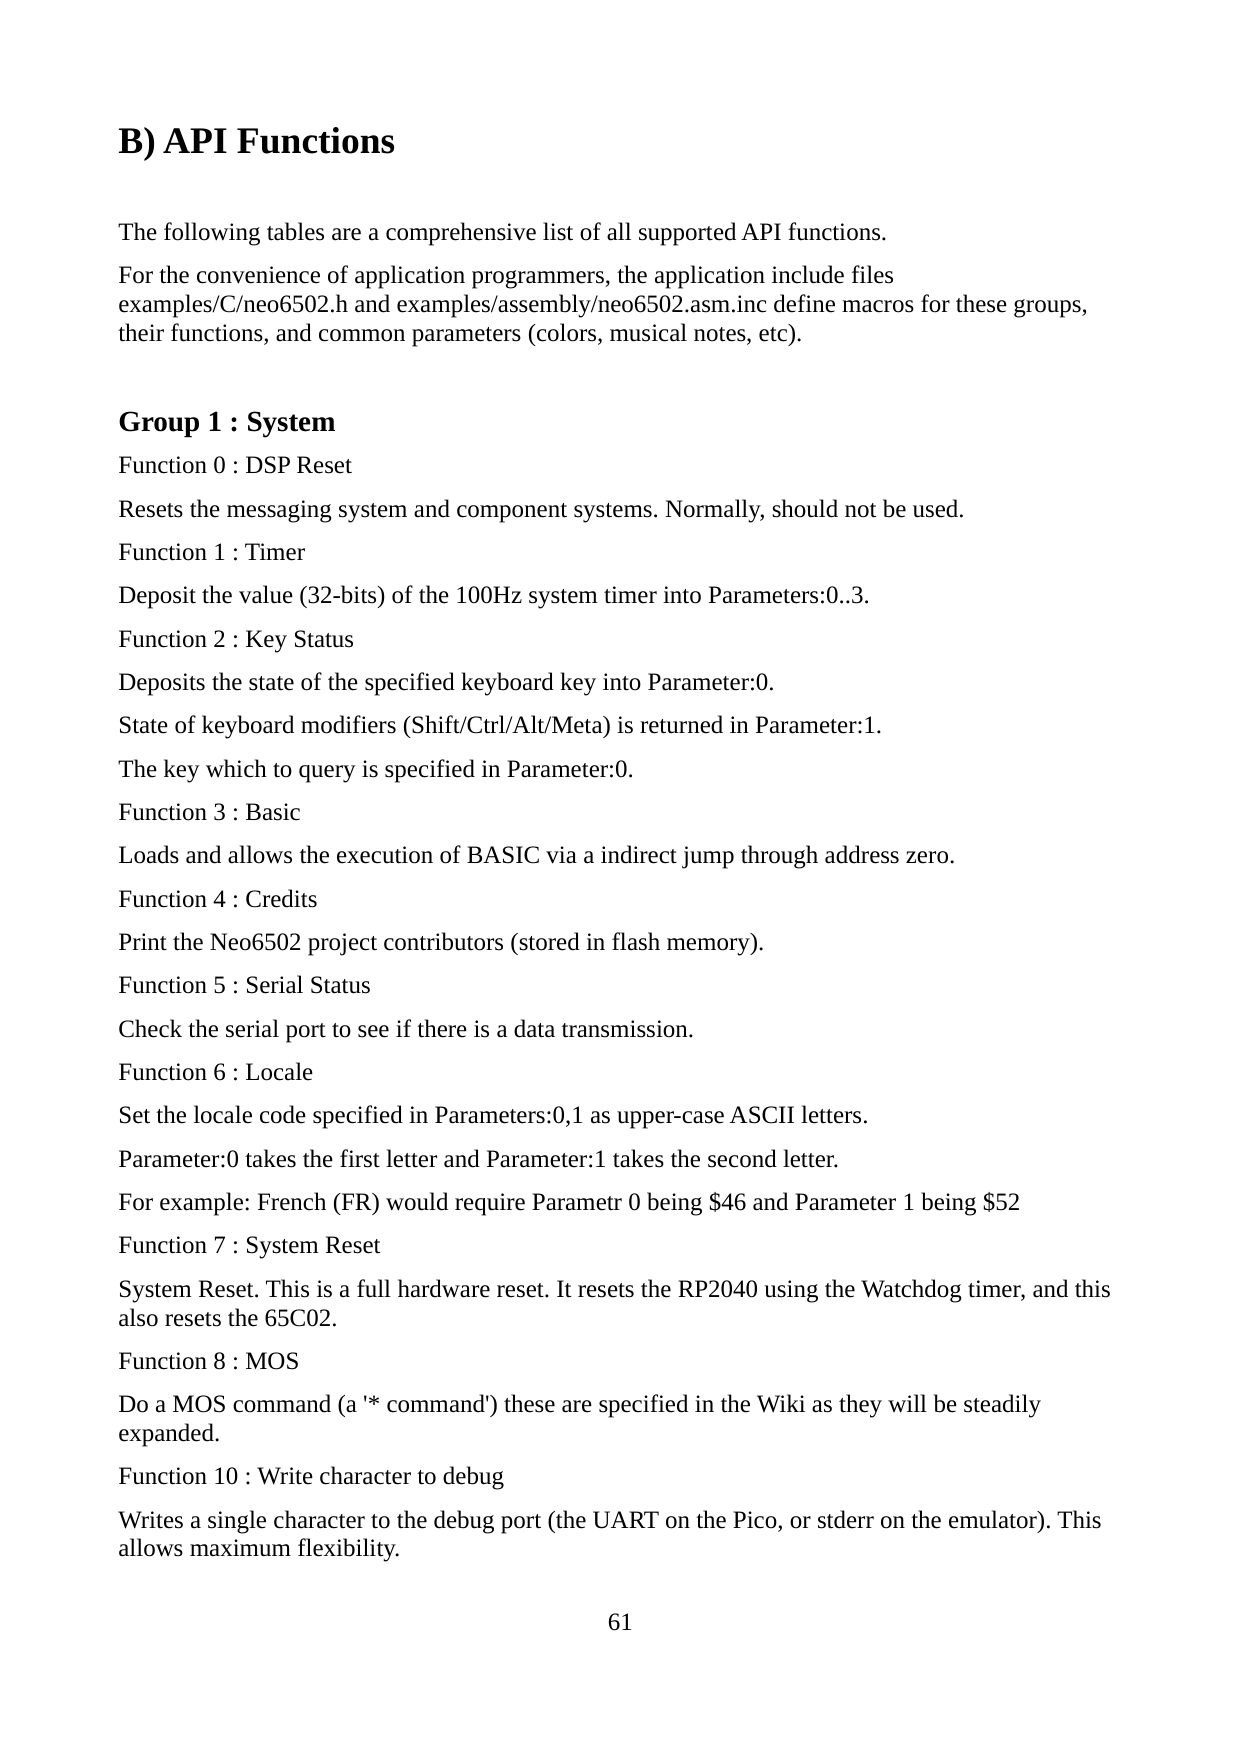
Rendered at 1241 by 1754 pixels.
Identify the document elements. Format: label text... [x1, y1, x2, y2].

text Deposit the value (32-bits) of the 100Hz system timer into Parameters:0..3. [118, 581, 1122, 609]
text Function 4 : Credits [118, 884, 1122, 913]
text Function 2 : Key Status [118, 624, 1122, 653]
text Resets the messaging system and component systems. Normally, should not be used. [118, 494, 1122, 523]
subtitle Group 1 : System [118, 404, 1122, 438]
text The following tables are a comprehensive list of all supported API functions. [118, 217, 1122, 246]
subtitle B) API Functions [118, 118, 1122, 161]
text Function 0 : DSP Reset [118, 451, 1122, 479]
text Function 5 : Serial Status [118, 971, 1122, 999]
text Check the serial port to see if there is a data transmission. [118, 1014, 1122, 1043]
text Parameter:0 takes the first letter and Parameter:1 takes the second letter. [118, 1144, 1122, 1173]
text For the convenience of application programmers, the application include files examples/C/neo6502.h and examples/assembly/neo6502.asm.inc define macros for these groups, their functions, and common parameters (colors, musical notes, etc). [118, 260, 1122, 347]
text Loads and allows the execution of BASIC via a indirect jump through address zero. [118, 841, 1122, 869]
text Set the locale code specified in Parameters:0,1 as upper-case ASCII letters. [118, 1101, 1122, 1129]
text Function 1 : Timer [118, 537, 1122, 566]
text Function 8 : MOS [118, 1346, 1122, 1375]
text Deposits the state of the specified keyboard key into Parameter:0. [118, 667, 1122, 696]
text State of keyboard modifiers (Shift/Ctrl/Alt/Meta) is returned in Parameter:1. [118, 711, 1122, 739]
text Print the Neo6502 project contributors (stored in flash memory). [118, 927, 1122, 956]
text Do a MOS command (a '* command') these are specified in the Wiki as they will be steadily expanded. [118, 1389, 1122, 1447]
text Function 6 : Locale [118, 1057, 1122, 1086]
text Function 3 : Basic [118, 797, 1122, 826]
text The key which to query is specified in Parameter:0. [118, 754, 1122, 783]
text System Reset. This is a full hardware reset. It resets the RP2040 using the Watchdog timer, and this also resets the 65C02. [118, 1274, 1122, 1331]
text Writes a single character to the debug port (the UART on the Pico, or stderr on the emulator). This allows maximum flexibility. [118, 1505, 1122, 1562]
text Function 7 : System Reset [118, 1231, 1122, 1259]
text Function 10 : Write character to debug [118, 1461, 1122, 1490]
text For example: French (FR) would require Parametr 0 being $46 and Parameter 1 being $52 [118, 1187, 1122, 1216]
